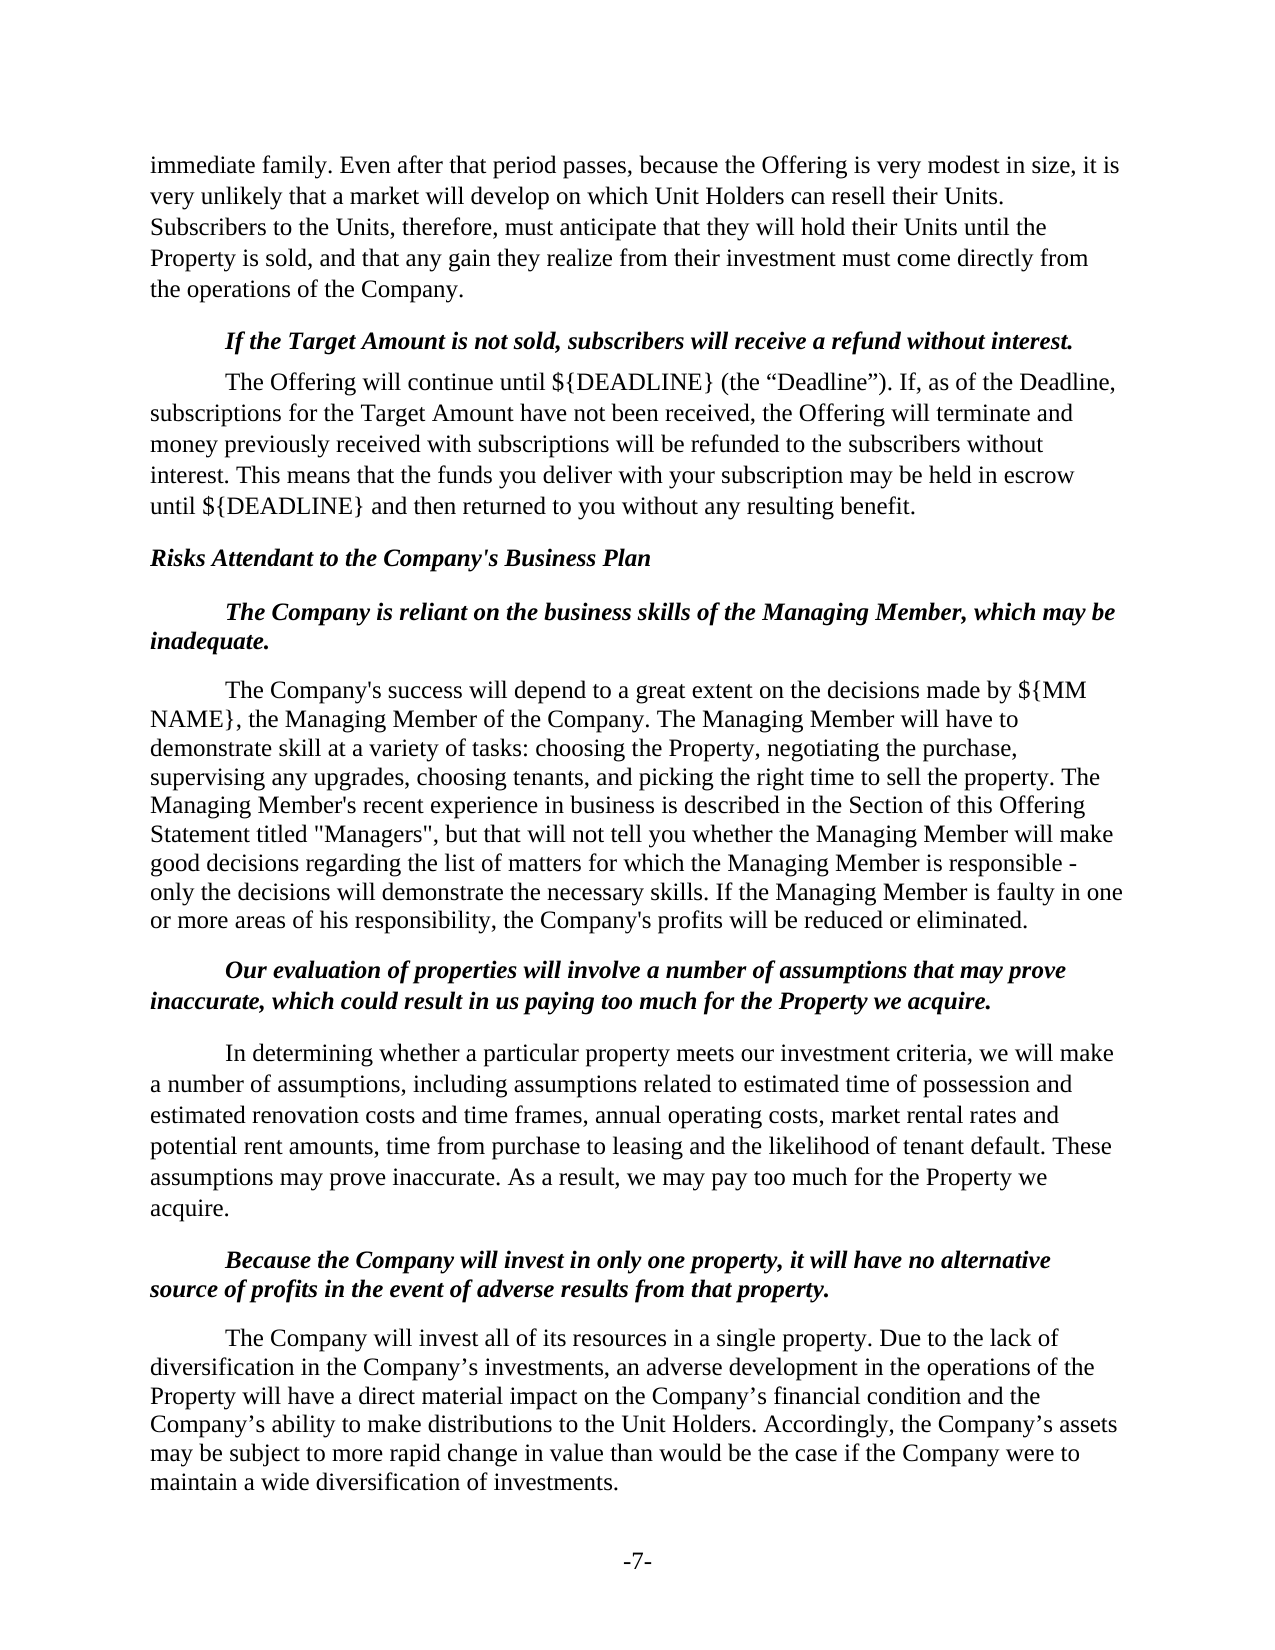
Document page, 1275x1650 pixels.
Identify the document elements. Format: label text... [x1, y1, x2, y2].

text Our evaluation of properties will involve a number of assumptions that may prove inaccurate, which could result in us paying too much for the Property we acquire. [150, 955, 1125, 1015]
text In determining whether a particular property meets our investment criteria, we will make a number of assumptions, including assumptions related to estimated time of possession and estimated renovation costs and time frames, annual operating costs, market rental rates and potential rent amounts, time from purchase to leasing and the likelihood of tenant default. These assumptions may prove inaccurate. As a result, we may pay too much for the Property we acquire. [150, 1038, 1125, 1222]
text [150, 150, 1125, 303]
text The Offering will continue until ${DEADLINE} (the “Deadline”). If, as of the Deadline, subscriptions for the Target Amount have not been received, the Offering will terminate and money previously received with subscriptions will be refunded to the subscribers without interest. This means that the funds you deliver with your subscription may be held in escrow until ${DEADLINE} and then returned to you without any resulting benefit. [150, 367, 1125, 520]
subtitle The Company is reliant on the business skills of the Managing Member, which may be inadequate. [150, 597, 1125, 654]
text Risks Attendant to the Company's Business Plan [150, 543, 1125, 572]
text The Company will invest all of its resources in a single property. Due to the lack of diversification in the Company’s investments, an adverse development in the operations of the Property will have a direct material impact on the Company’s financial condition and the Company’s ability to make distributions to the Unit Holders. Accordingly, the Company’s assets may be subject to more rapid change in value than would be the case if the Company were to maintain a wide diversification of investments. [150, 1323, 1125, 1496]
text Because the Company will invest in only one property, it will have no alternative source of profits in the event of adverse results from that property. [150, 1245, 1125, 1302]
text If the Target Amount is not sold, subscribers will receive a refund without interest. [150, 326, 1125, 355]
text The Company's success will depend to a great extent on the decisions made by ${MM NAME}, the Managing Member of the Company. The Managing Member will have to demonstrate skill at a variety of tasks: choosing the Property, negotiating the purchase, supervising any upgrades, choosing tenants, and picking the right time to sell the property. The Managing Member's recent experience in business is described in the Section of this Offering Statement titled "Managers", but that will not tell you whether the Managing Member will make good decisions regarding the list of matters for which the Managing Member is responsible - only the decisions will demonstrate the necessary skills. If the Managing Member is faulty in one or more areas of his responsibility, the Company's profits will be reduced or eliminated. [150, 675, 1125, 934]
